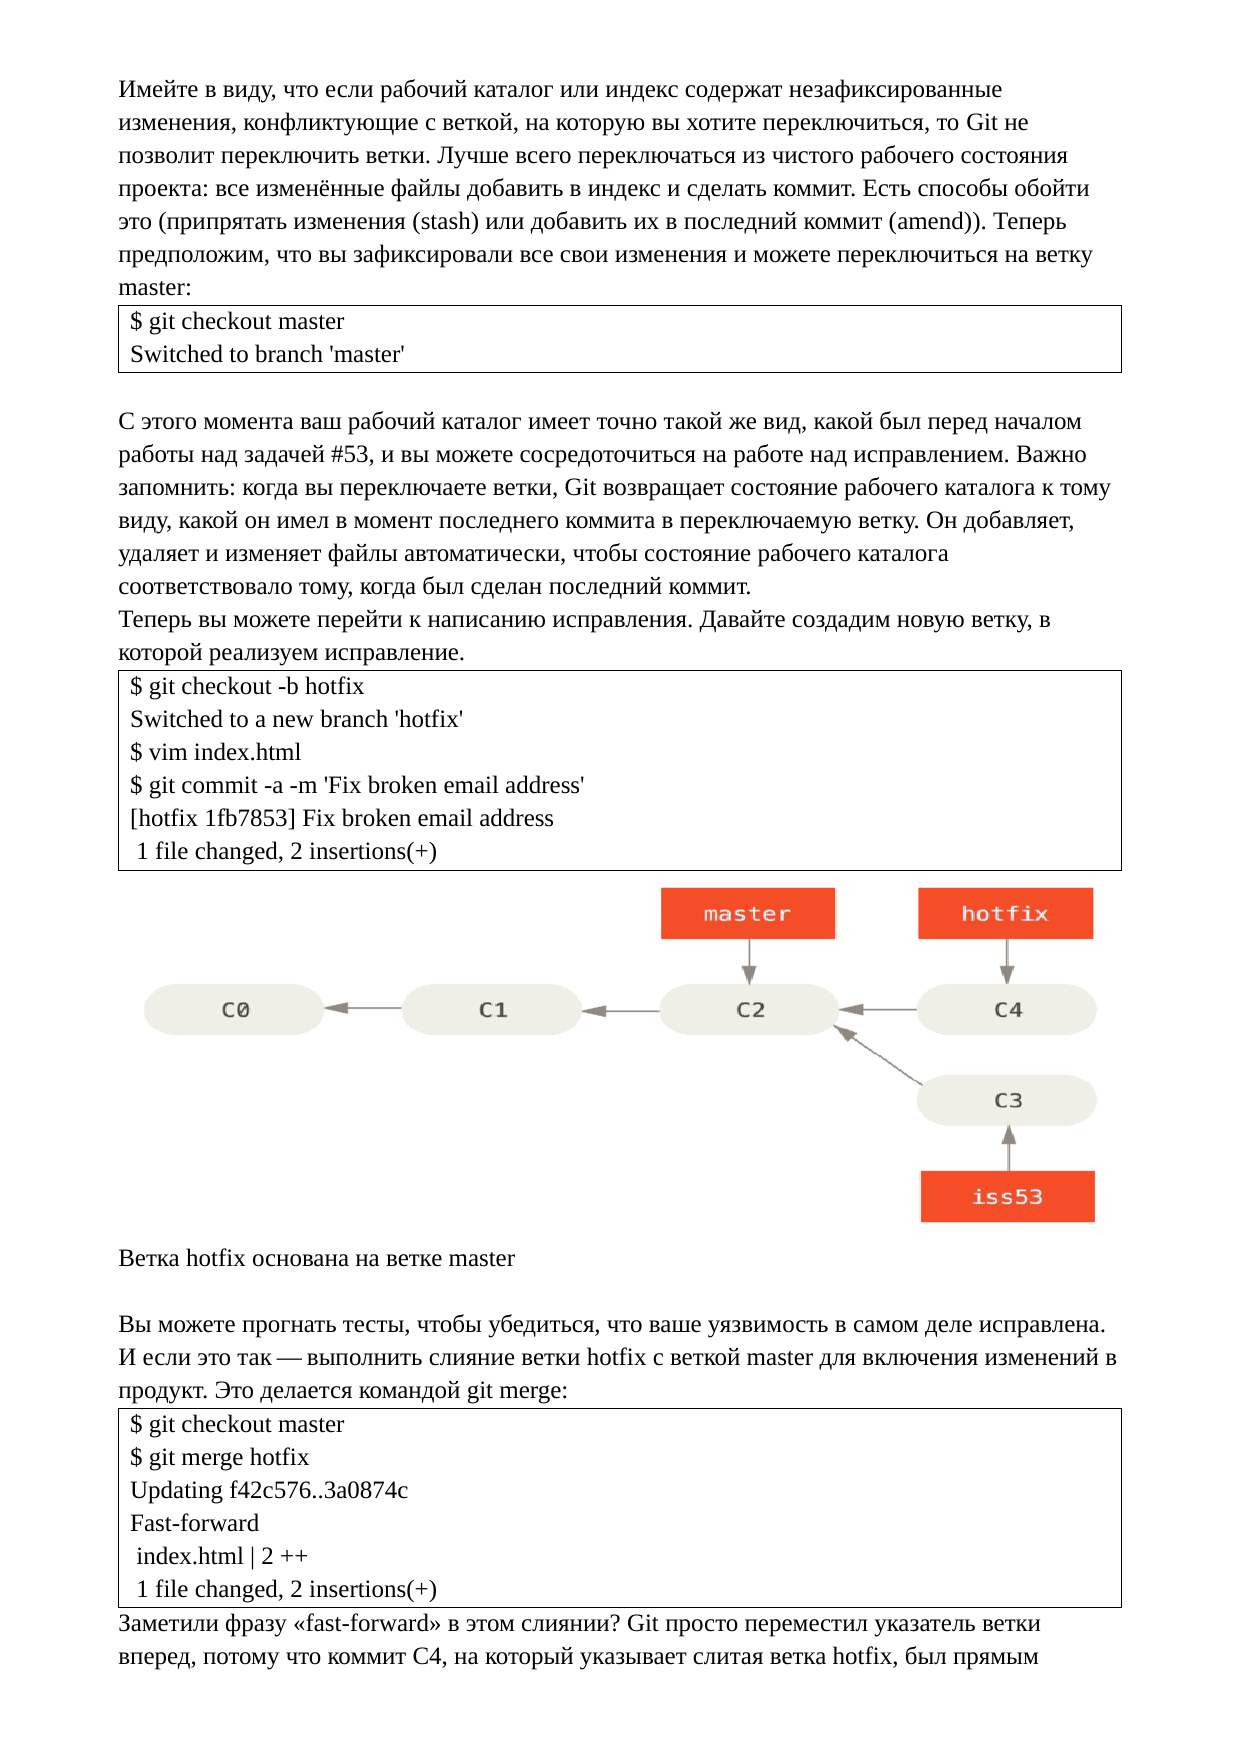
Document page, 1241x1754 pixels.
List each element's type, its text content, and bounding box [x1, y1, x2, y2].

picture [118, 870, 1122, 1239]
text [118, 1608, 1122, 1670]
text Теперь вы можете перейти к написанию исправления. Давайте создадим новую ветку, в которой реализуем исправление. [118, 604, 1122, 666]
table_header $ git checkout master Switched to branch 'master' [119, 306, 1121, 372]
text Вы можете прогнать тесты, чтобы убедиться, что ваше уязвимость в самом деле исправлена. И если это так — выполнить слияние ветки hotfix с веткой master для включения изменений в продукт. Это делается командой git merge: [118, 1309, 1122, 1403]
text Ветка hotfix основана на ветке master [118, 1243, 1122, 1271]
table_header $ git checkout master $ git merge hotfix Updating f42c576..3a0874c Fast-forward index.html | 2 ++ 1 file changed, 2 insertions(+) [119, 1409, 1121, 1607]
text Имейте в виду, что если рабочий каталог или индекс содержат незафиксированные изменения, конфликтующие с веткой, на которую вы хотите переключиться, то Git не позволит переключить ветки. Лучше всего переключаться из чистого рабочего состояния проекта: все изменённые файлы добавить в индекс и сделать коммит. Есть способы обойти это (припрятать изменения (stash) или добавить их в последний коммит (amend)). Теперь предположим, что вы зафиксировали все свои изменения и можете переключиться на ветку master: [118, 74, 1122, 301]
text С этого момента ваш рабочий каталог имеет точно такой же вид, какой был перед началом работы над задачей #53, и вы можете сосредоточиться на работе над исправлением. Важно запомнить: когда вы переключаете ветки, Git возвращает состояние рабочего каталога к тому виду, какой он имел в момент последнего коммита в переключаемую ветку. Он добавляет, удаляет и изменяет файлы автоматически, чтобы состояние рабочего каталога соответствовало тому, когда был сделан последний коммит. [118, 406, 1122, 600]
table_header $ git checkout -b hotfix Switched to a new branch 'hotfix' $ vim index.html $ git commit -a -m 'Fix broken email address' [hotfix 1fb7853] Fix broken email address 1 file changed, 2 insertions(+) [119, 671, 1121, 869]
